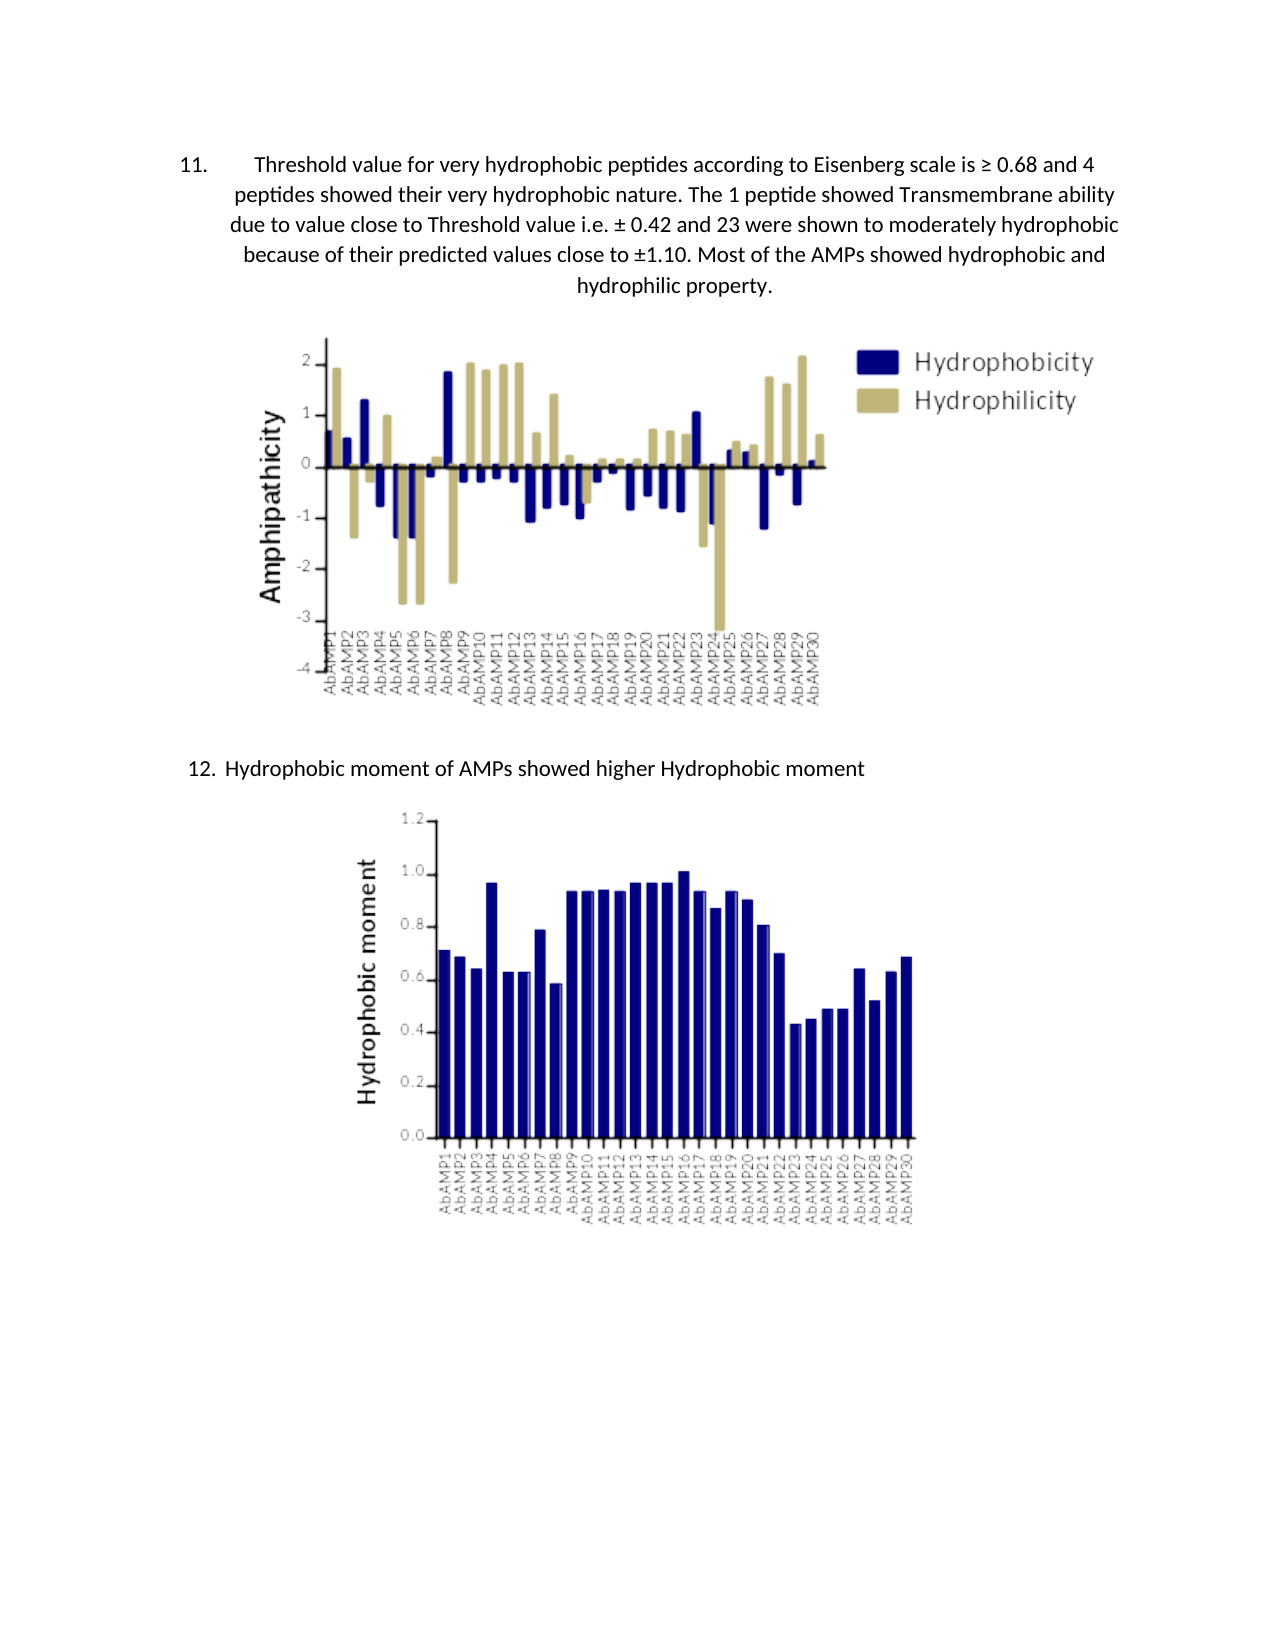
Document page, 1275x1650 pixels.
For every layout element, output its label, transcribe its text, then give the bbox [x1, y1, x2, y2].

list Threshold value for very hydrophobic peptides according to Eisenberg scale is ≥ 0.68 and 4 peptides showed their very hydrophobic nature. The 1 peptide showed Transmembrane ability due to value close to Threshold value i.e. ± 0.42 and 23 were shown to moderately hydrophobic because of their predicted values close to ±1.10. Most of the AMPs showed hydrophobic and hydrophilic property. [150, 150, 1125, 722]
list Hydrophobic moment of AMPs showed higher Hydrophobic moment [187, 754, 1125, 782]
